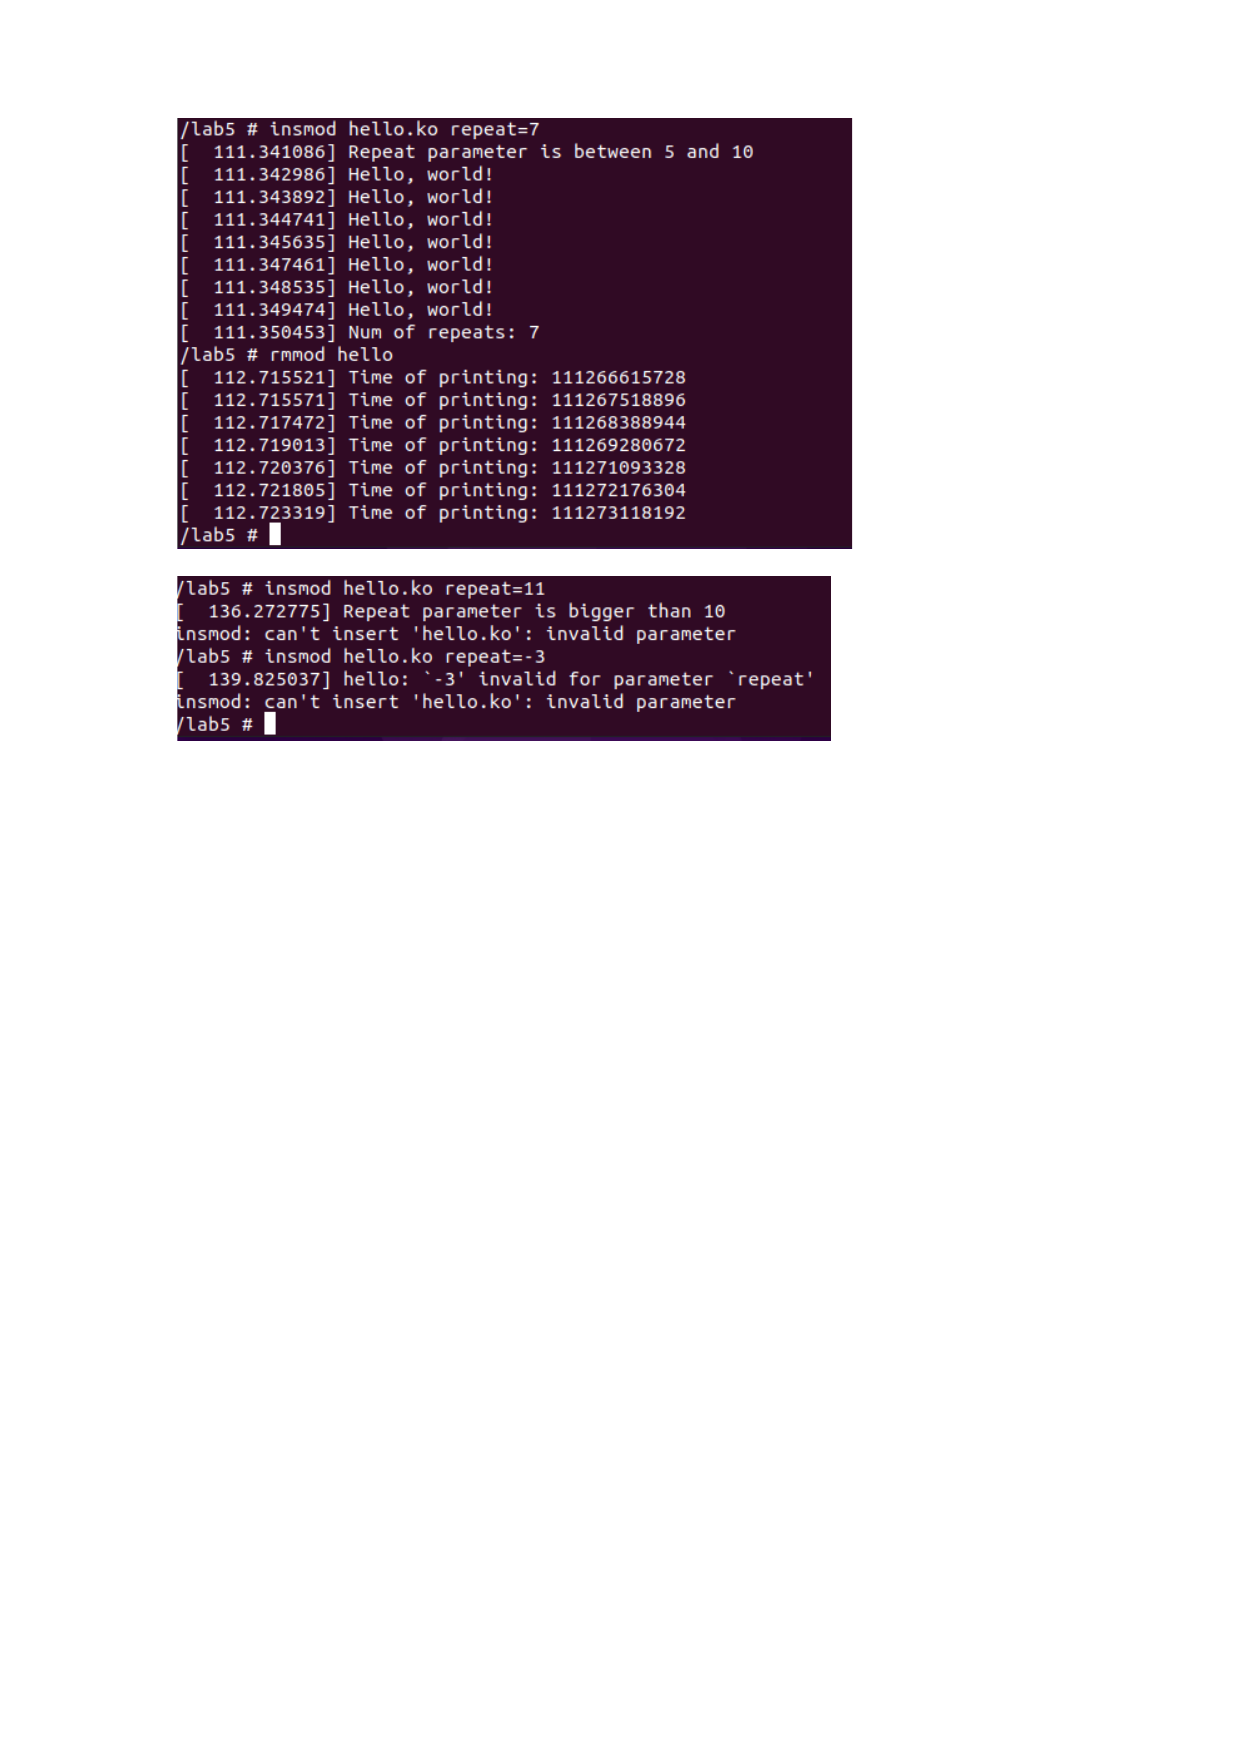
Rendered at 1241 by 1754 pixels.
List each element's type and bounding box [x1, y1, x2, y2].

picture [177, 576, 831, 741]
picture [177, 118, 853, 549]
